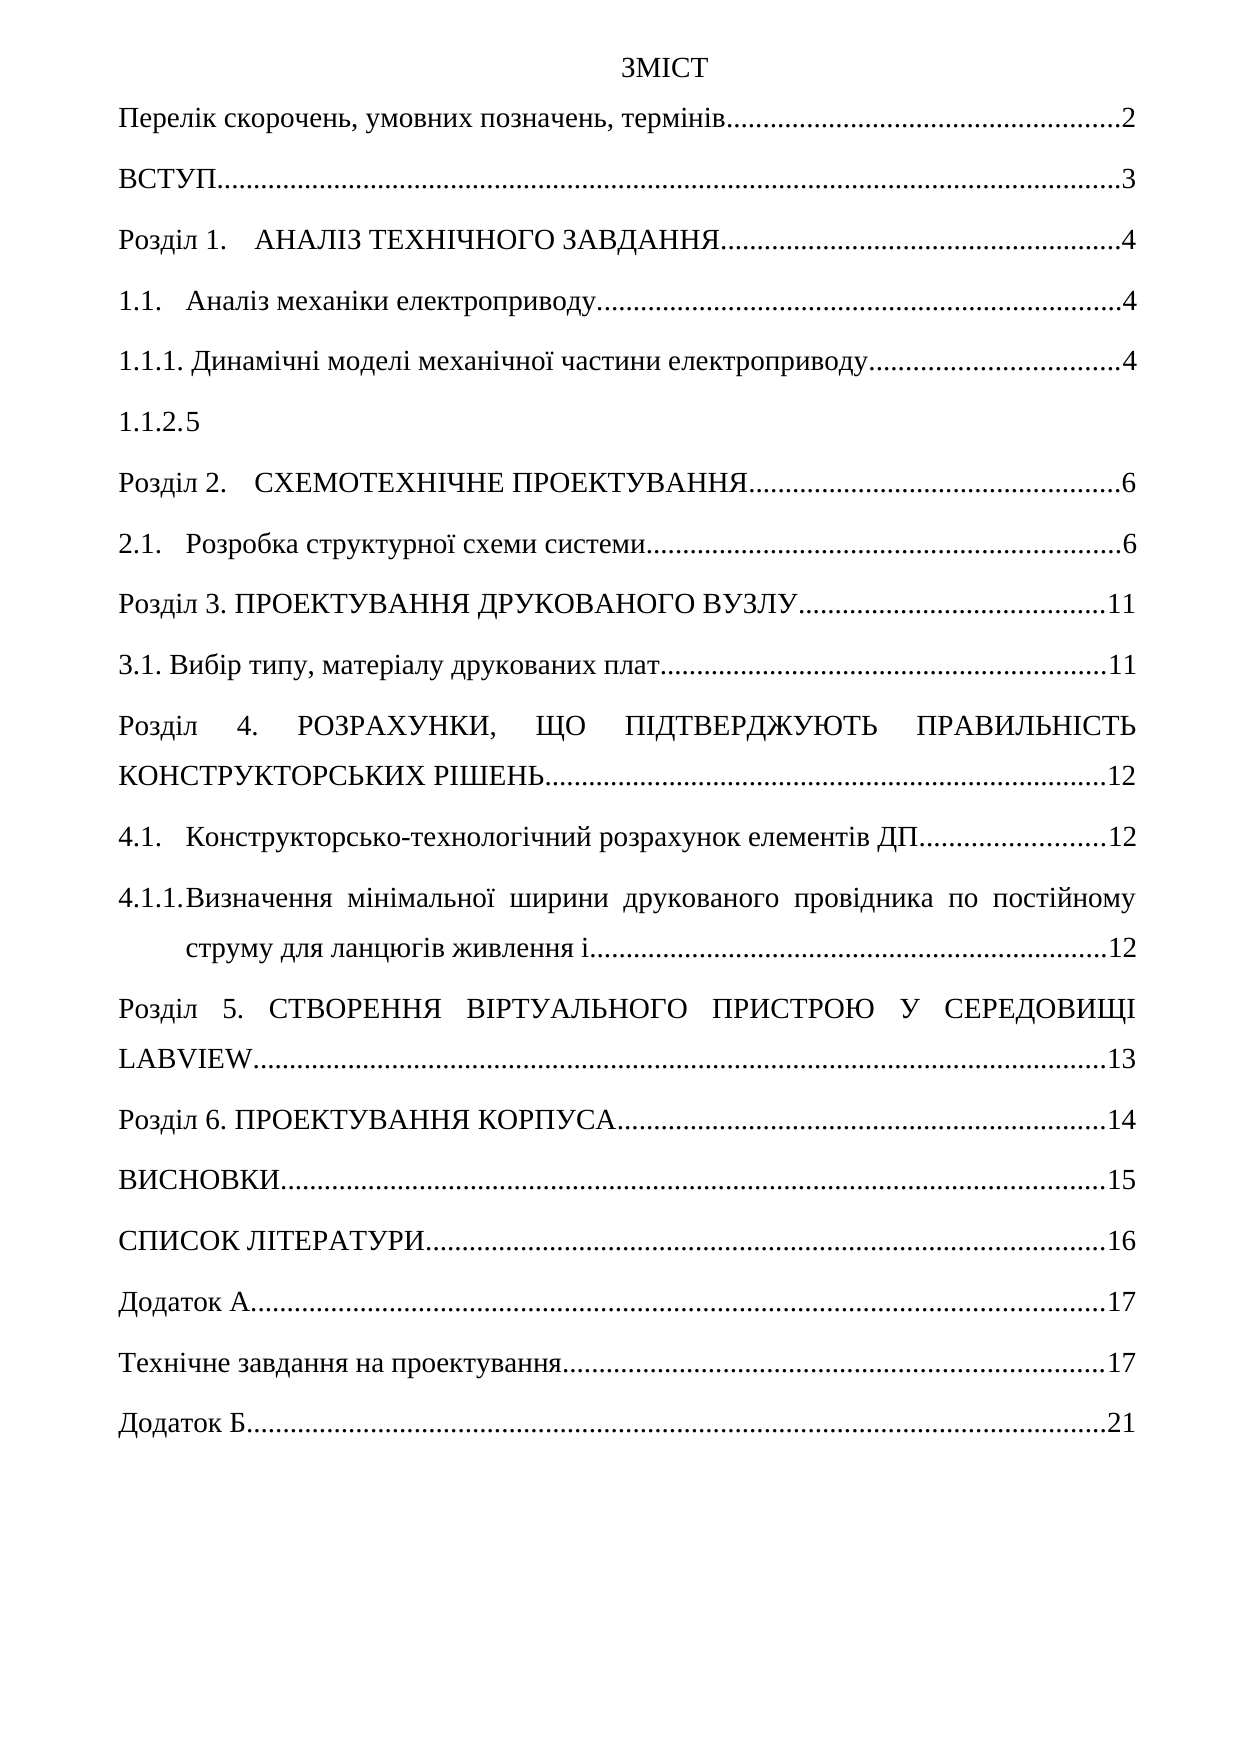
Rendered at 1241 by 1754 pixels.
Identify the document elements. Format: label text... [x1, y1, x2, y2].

text Розділ 5. СТВОРЕННЯ ВІРТУАЛЬНОГО ПРИСТРОЮ У СЕРЕДОВИЩІ LABVIEW 13 [118, 991, 1137, 1074]
text 1.1.1. Динамічні моделі механічної частини електроприводу. 4 [118, 343, 1137, 377]
text 1.1. Аналіз механіки електроприводу. 4 [118, 283, 1137, 316]
text Технічне завдання на проектування 17 [118, 1345, 1137, 1378]
text ВИСНОВКИ 15 [118, 1162, 1137, 1196]
text Розділ 1. АНАЛІЗ ТЕХНІЧНОГО ЗАВДАННЯ 4 [118, 222, 1137, 256]
text 4.1.1. Визначення мінімальної ширини друкованого провідника по постійному струму для ланцюгів живлення і 12 [118, 880, 1137, 963]
text 1.1.2. 5 [118, 404, 1137, 438]
text Перелік скорочень, умовних позначень, термінів 2 [118, 101, 1137, 134]
text Розділ 6. ПРОЕКТУВАННЯ КОРПУСА 14 [118, 1102, 1137, 1135]
text 3.1. Вибір типу, матеріалу друкованих плат 11 [118, 647, 1137, 681]
text ВСТУП 3 [118, 161, 1137, 195]
text 4.1. Конструкторсько-технологічний розрахунок елементів ДП 12 [118, 819, 1137, 852]
text Розділ 4. РОЗРАХУНКИ, ЩО ПІДТВЕРДЖУЮТЬ ПРАВИЛЬНІСТЬ КОНСТРУКТОРСЬКИХ РІШЕНЬ 12 [118, 708, 1137, 792]
text СПИСОК ЛІТЕРАТУРИ 16 [118, 1223, 1137, 1257]
text Розділ 2. СХЕМОТЕХНІЧНЕ ПРОЕКТУВАННЯ 6 [118, 465, 1137, 498]
text Додаток Б 21 [118, 1405, 1137, 1439]
text Додаток А 17 [118, 1284, 1137, 1317]
text ЗМІСТ [118, 50, 1137, 84]
text 2.1. Розробка структурної схеми системи 6 [118, 526, 1137, 559]
text Розділ 3. ПРОЕКТУВАННЯ ДРУКОВАНОГО ВУЗЛУ 11 [118, 586, 1137, 620]
